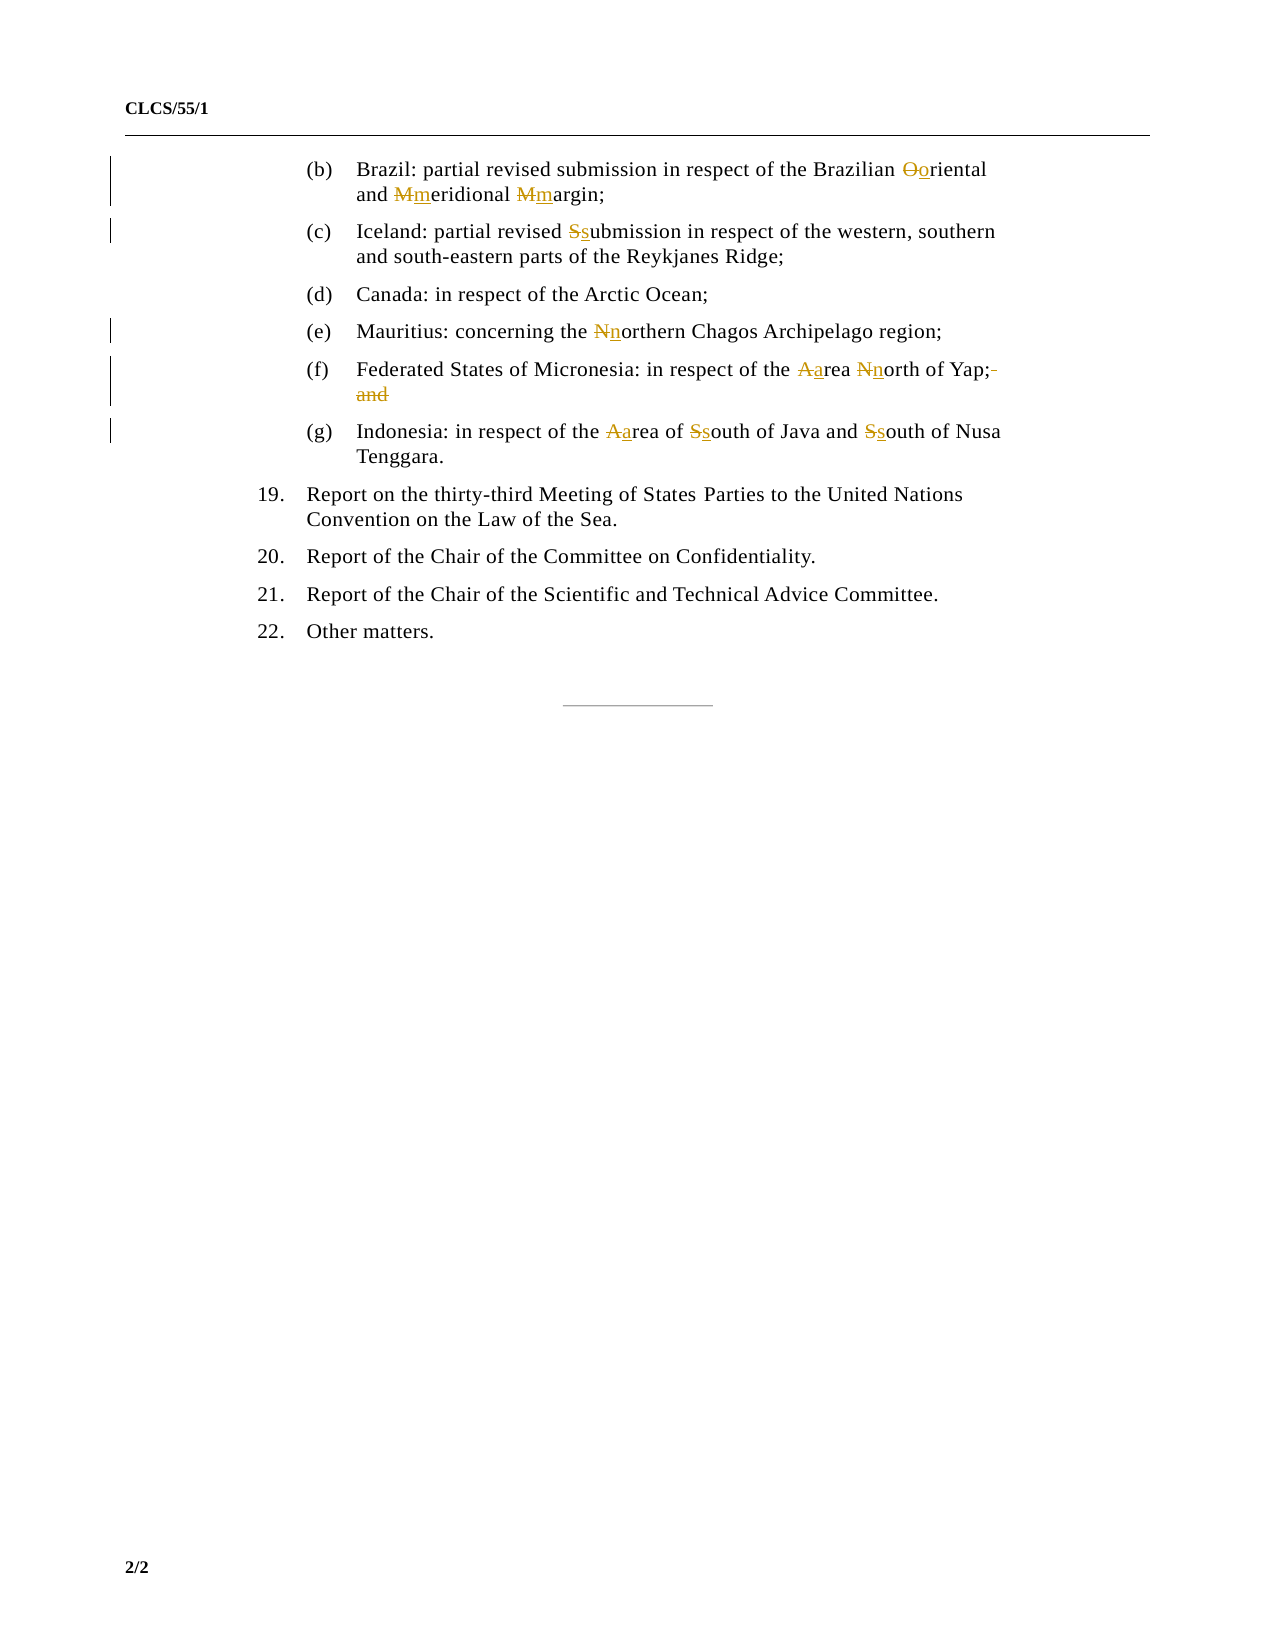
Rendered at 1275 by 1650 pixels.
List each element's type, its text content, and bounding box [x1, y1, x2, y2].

text 19. Report on the thirty-third Meeting of States Parties to the United Nations Convention on the Law of the Sea. [257, 481, 1018, 531]
text (d) Canada: in respect of the Arctic Ocean; [306, 281, 1018, 306]
text 20. Report of the Chair of the Committee on Confidentiality. [257, 543, 1018, 568]
text (g) Indonesia: in respect of the rea of outh of Java and outh of Nusa Tenggara. [306, 418, 1018, 468]
text (b) Brazil: partial revised submission in respect of the Brazilian riental and eridional argin; [306, 156, 1018, 206]
text (e) Mauritius: concerning the orthern Chagos Archipelago region; [306, 318, 1018, 343]
text 22. Other matters. [257, 618, 1018, 643]
text (f) Federated States of Micronesia: in respect of the rea orth of Yap; [306, 356, 1018, 406]
text 21. Report of the Chair of the Scientific and Technical Advice Committee. [257, 581, 1018, 606]
text (c) Iceland: partial revised ubmission in respect of the western, southern and south-eastern parts of the Reykjanes Ridge; [306, 218, 1018, 268]
